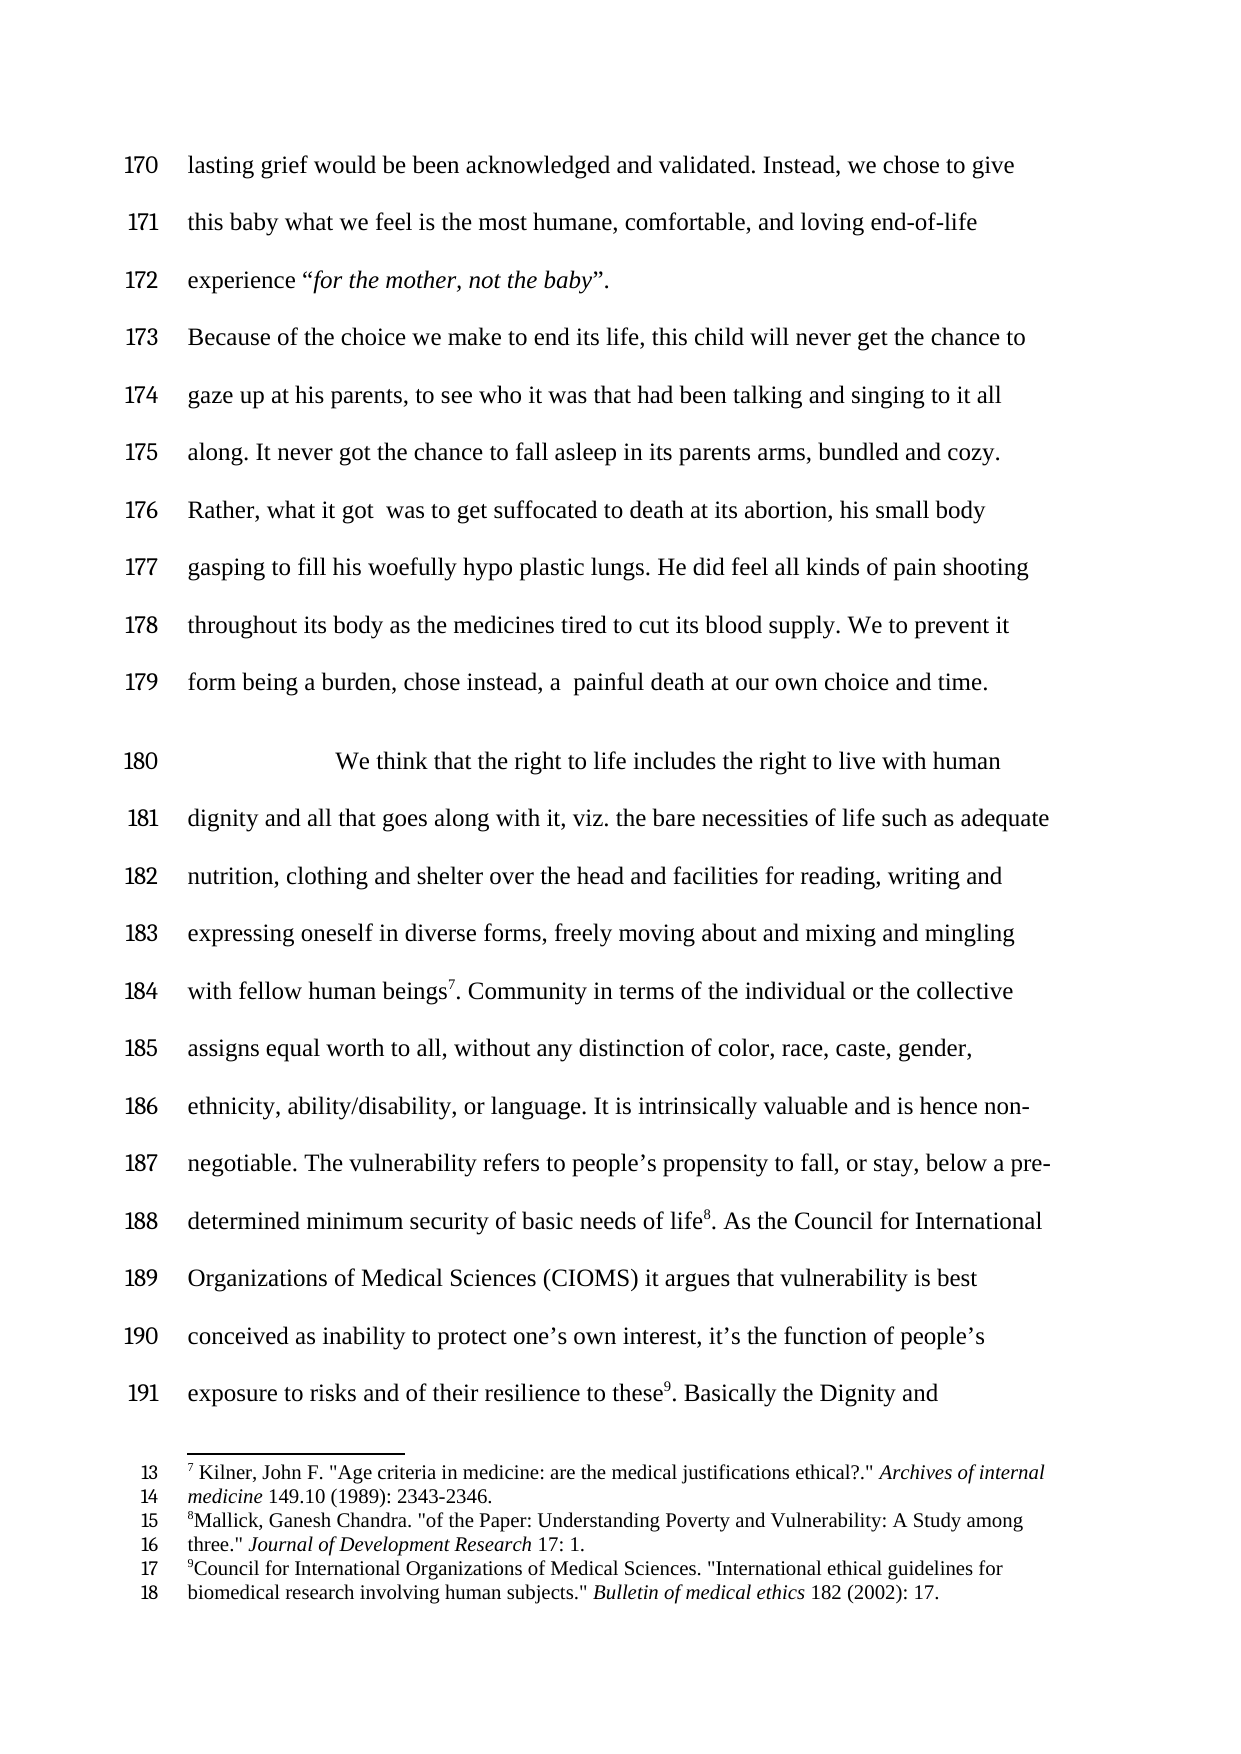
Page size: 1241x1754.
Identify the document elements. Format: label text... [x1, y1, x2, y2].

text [187, 746, 1053, 1407]
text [187, 150, 1053, 294]
text Because of the choice we make to end its life, this child will never get the chance to gaze up at his parents, to see who it was that had been talking and singing to it all along. It never got the chance to fall asleep in its parents arms, bundled and cozy. Rather, what it got was to get suffocated to death at its abortion, his small body gasping to fill his woefully hypo plastic lungs. He did feel all kinds of pain shooting throughout its body as the medicines tired to cut its blood supply. We to prevent it form being a burden, chose instead, a painful death at our own choice and time. [187, 322, 1053, 696]
